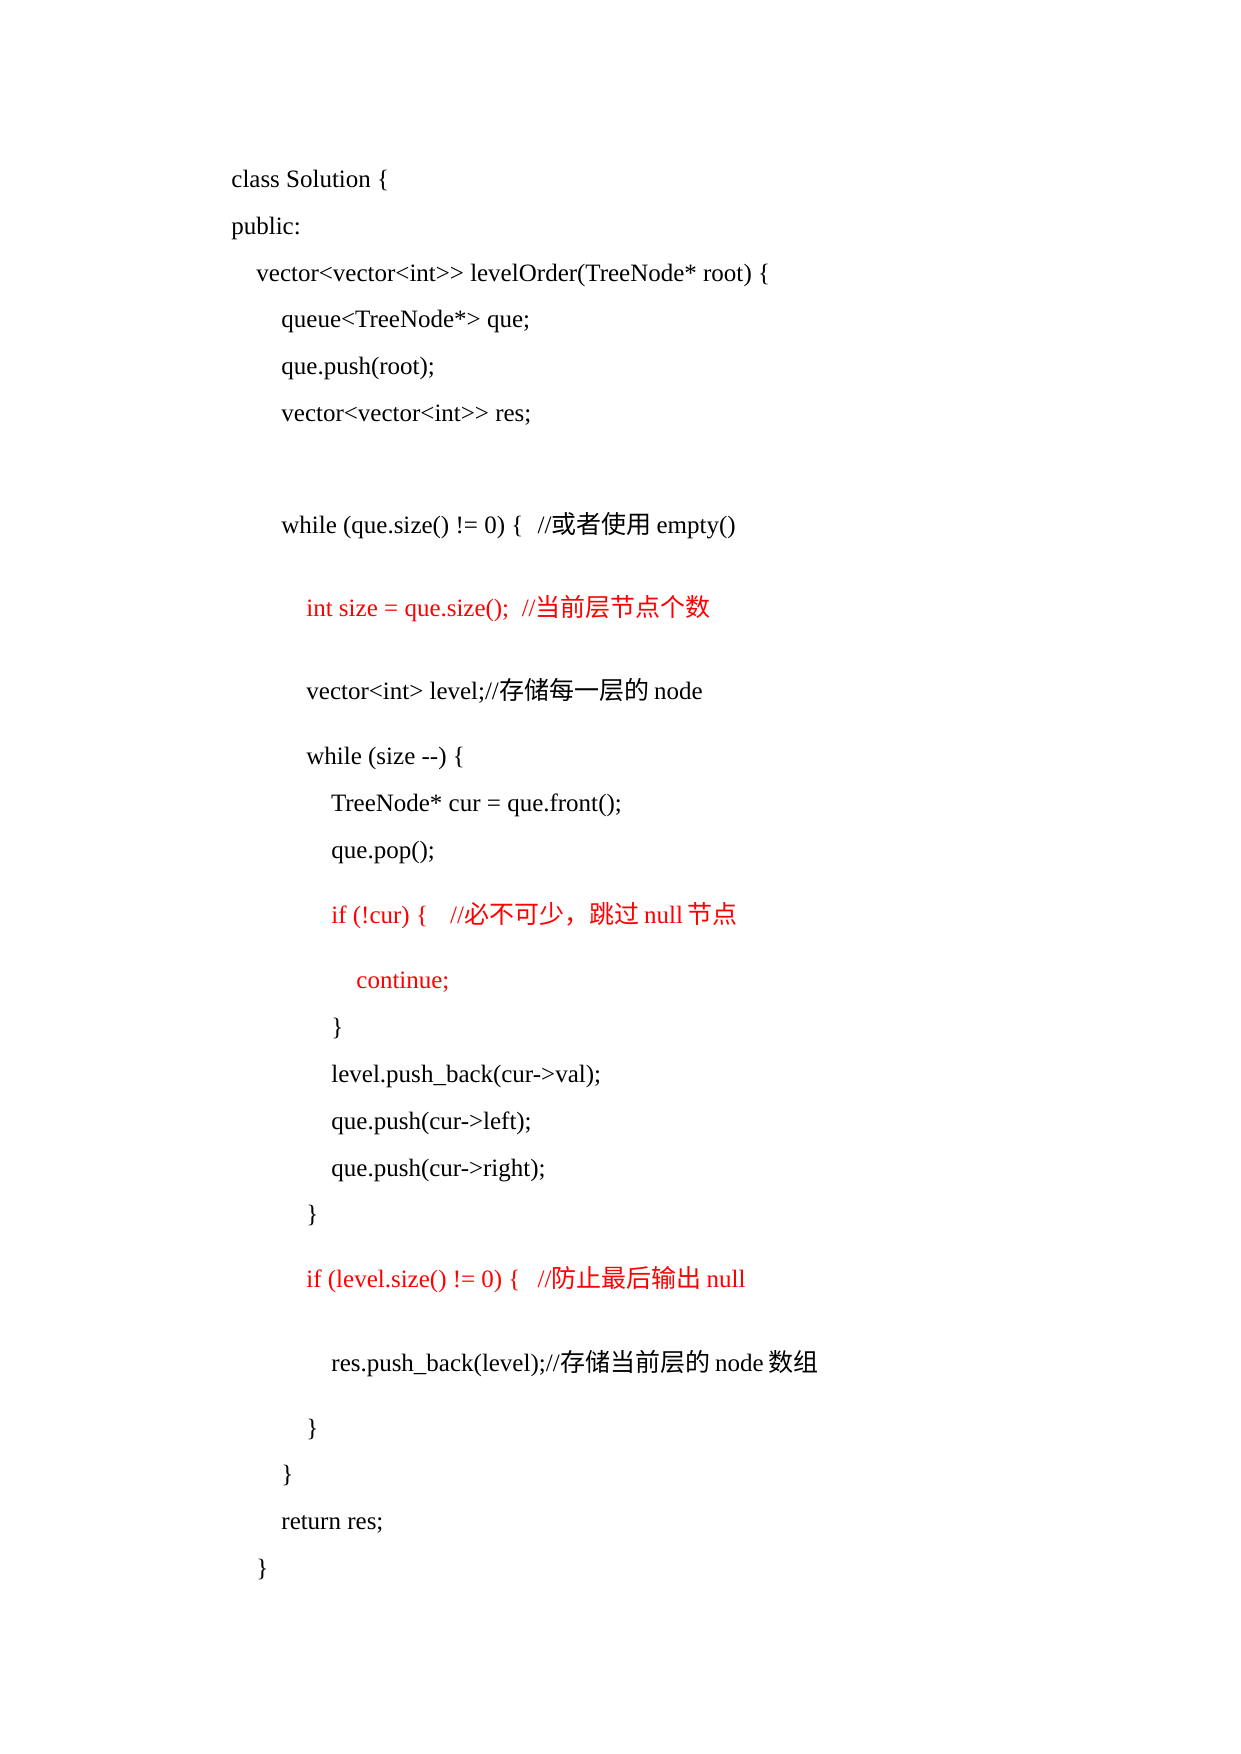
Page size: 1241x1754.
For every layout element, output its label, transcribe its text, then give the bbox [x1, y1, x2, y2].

text que.push(cur->left); [187, 1104, 1053, 1136]
text class Solution { [187, 162, 1053, 194]
text vector<int> level;//存储每一层的node [187, 656, 1053, 721]
text que.push(cur->right); [187, 1151, 1053, 1183]
text } [187, 1458, 1053, 1490]
text int size = que.size(); //当前层节点个数 [187, 573, 1053, 638]
text que.pop(); [187, 833, 1053, 866]
text res.push_back(level);//存储当前层的node数组 [187, 1328, 1053, 1393]
text continue; [187, 963, 1053, 996]
text vector<vector<int>> levelOrder(TreeNode* root) { [187, 256, 1053, 288]
text que.push(root); [187, 349, 1053, 382]
text while (que.size() != 0) { //或者使用empty() [187, 490, 1053, 555]
text return res; [187, 1504, 1053, 1537]
text vector<vector<int>> res; [187, 396, 1053, 429]
text TreeNode* cur = que.front(); [187, 786, 1053, 819]
text } [187, 1411, 1053, 1443]
text if (!cur) { //必不可少，跳过null节点 [187, 880, 1053, 945]
text public: [187, 209, 1053, 241]
text level.push_back(cur->val); [187, 1057, 1053, 1089]
text queue<TreeNode*> que; [187, 303, 1053, 335]
text while (size --) { [187, 739, 1053, 772]
text } [187, 1010, 1053, 1043]
text } [187, 1551, 1053, 1584]
text if (level.size() != 0) { //防止最后输出null [187, 1244, 1053, 1309]
text } [187, 1198, 1053, 1230]
